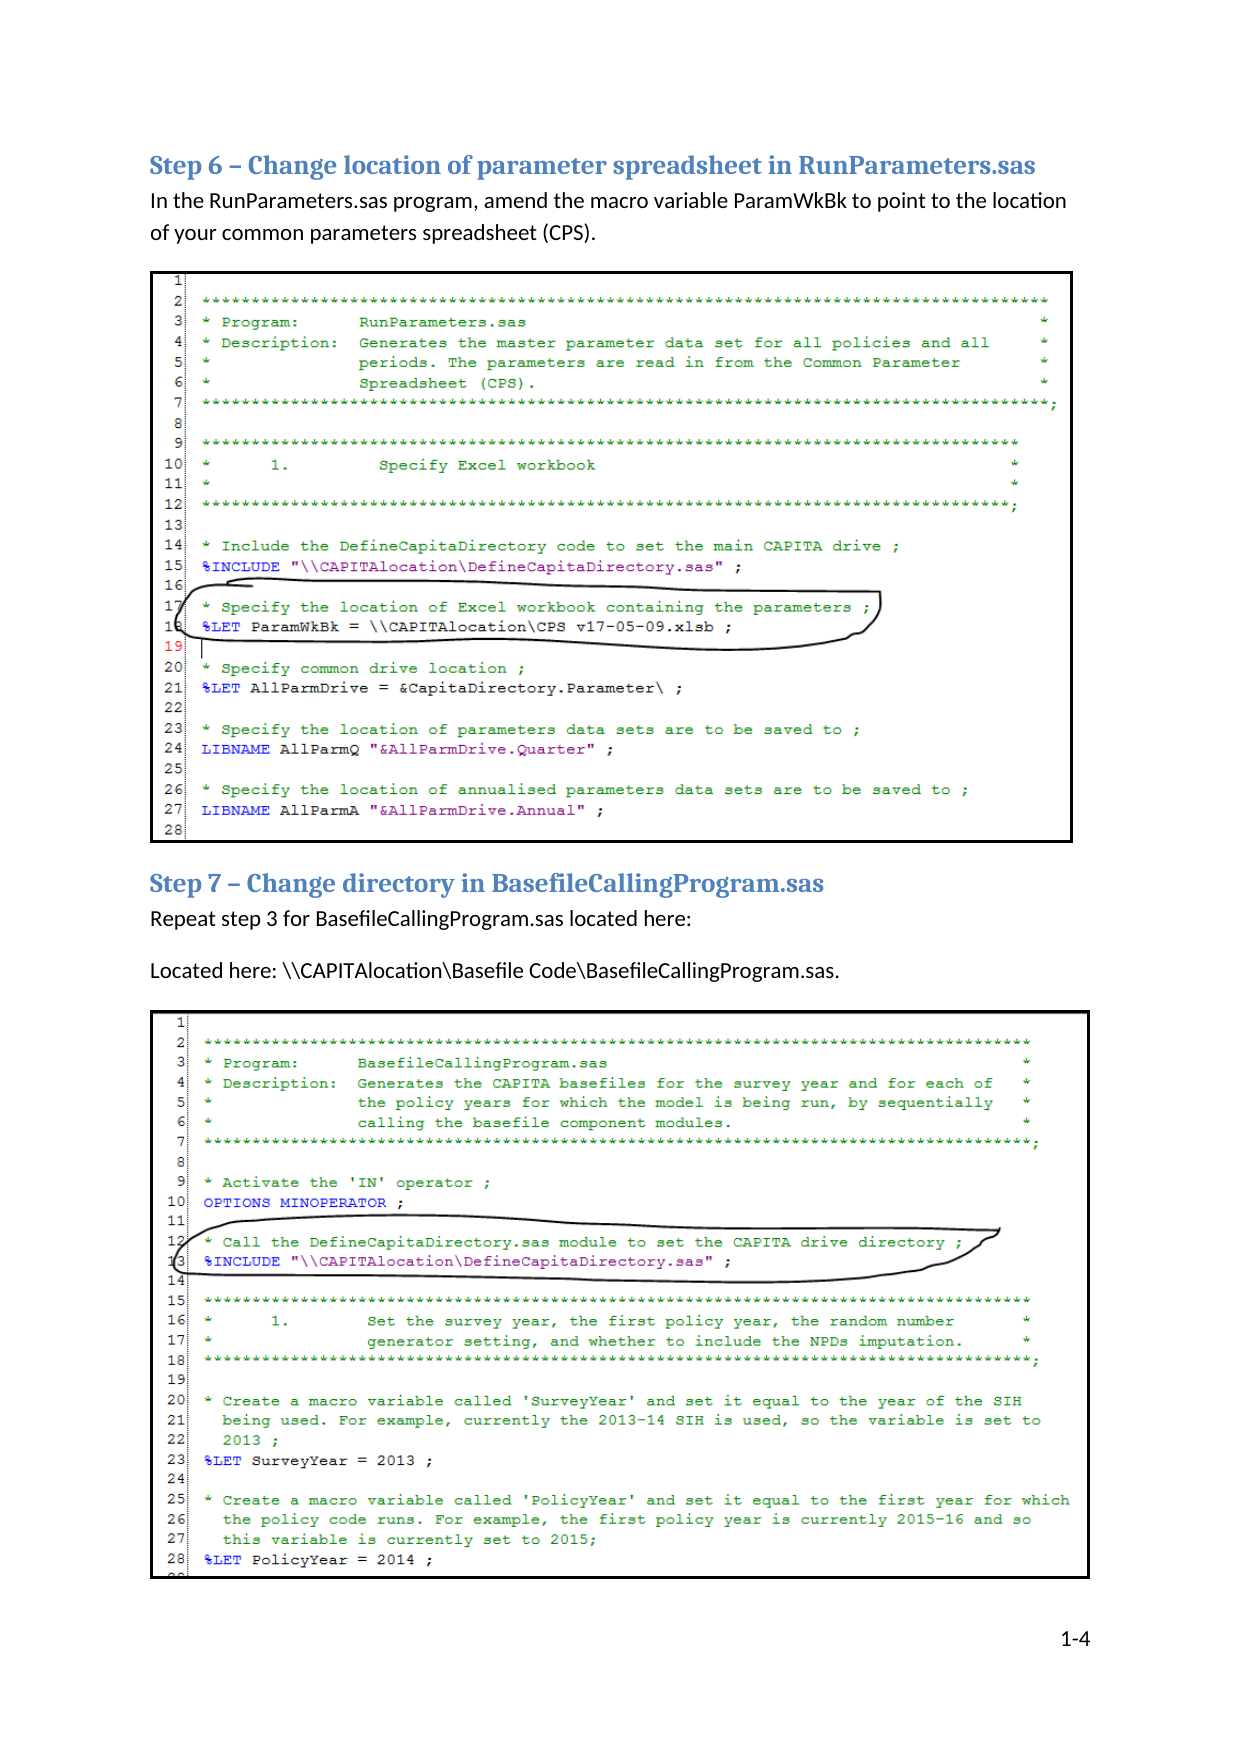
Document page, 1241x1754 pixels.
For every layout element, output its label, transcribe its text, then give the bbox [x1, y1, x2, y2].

picture [153, 1013, 1087, 1576]
subtitle Step 7 – Change directory in BasefileCallingProgram.sas [150, 868, 1090, 899]
text Repeat step 3 for BasefileCallingProgram.sas located here: [150, 904, 1090, 932]
text Located here: \\CAPITAlocation\Basefile Code\BasefileCallingProgram.sas. [150, 957, 1090, 985]
subtitle Step 6 – Change location of parameter spreadsheet in RunParameters.sas [150, 150, 1090, 181]
text In the RunParameters.sas program, amend the macro variable ParamWkBk to point to the location of your common parameters spreadsheet (CPS). [150, 186, 1090, 246]
picture [153, 274, 1070, 840]
